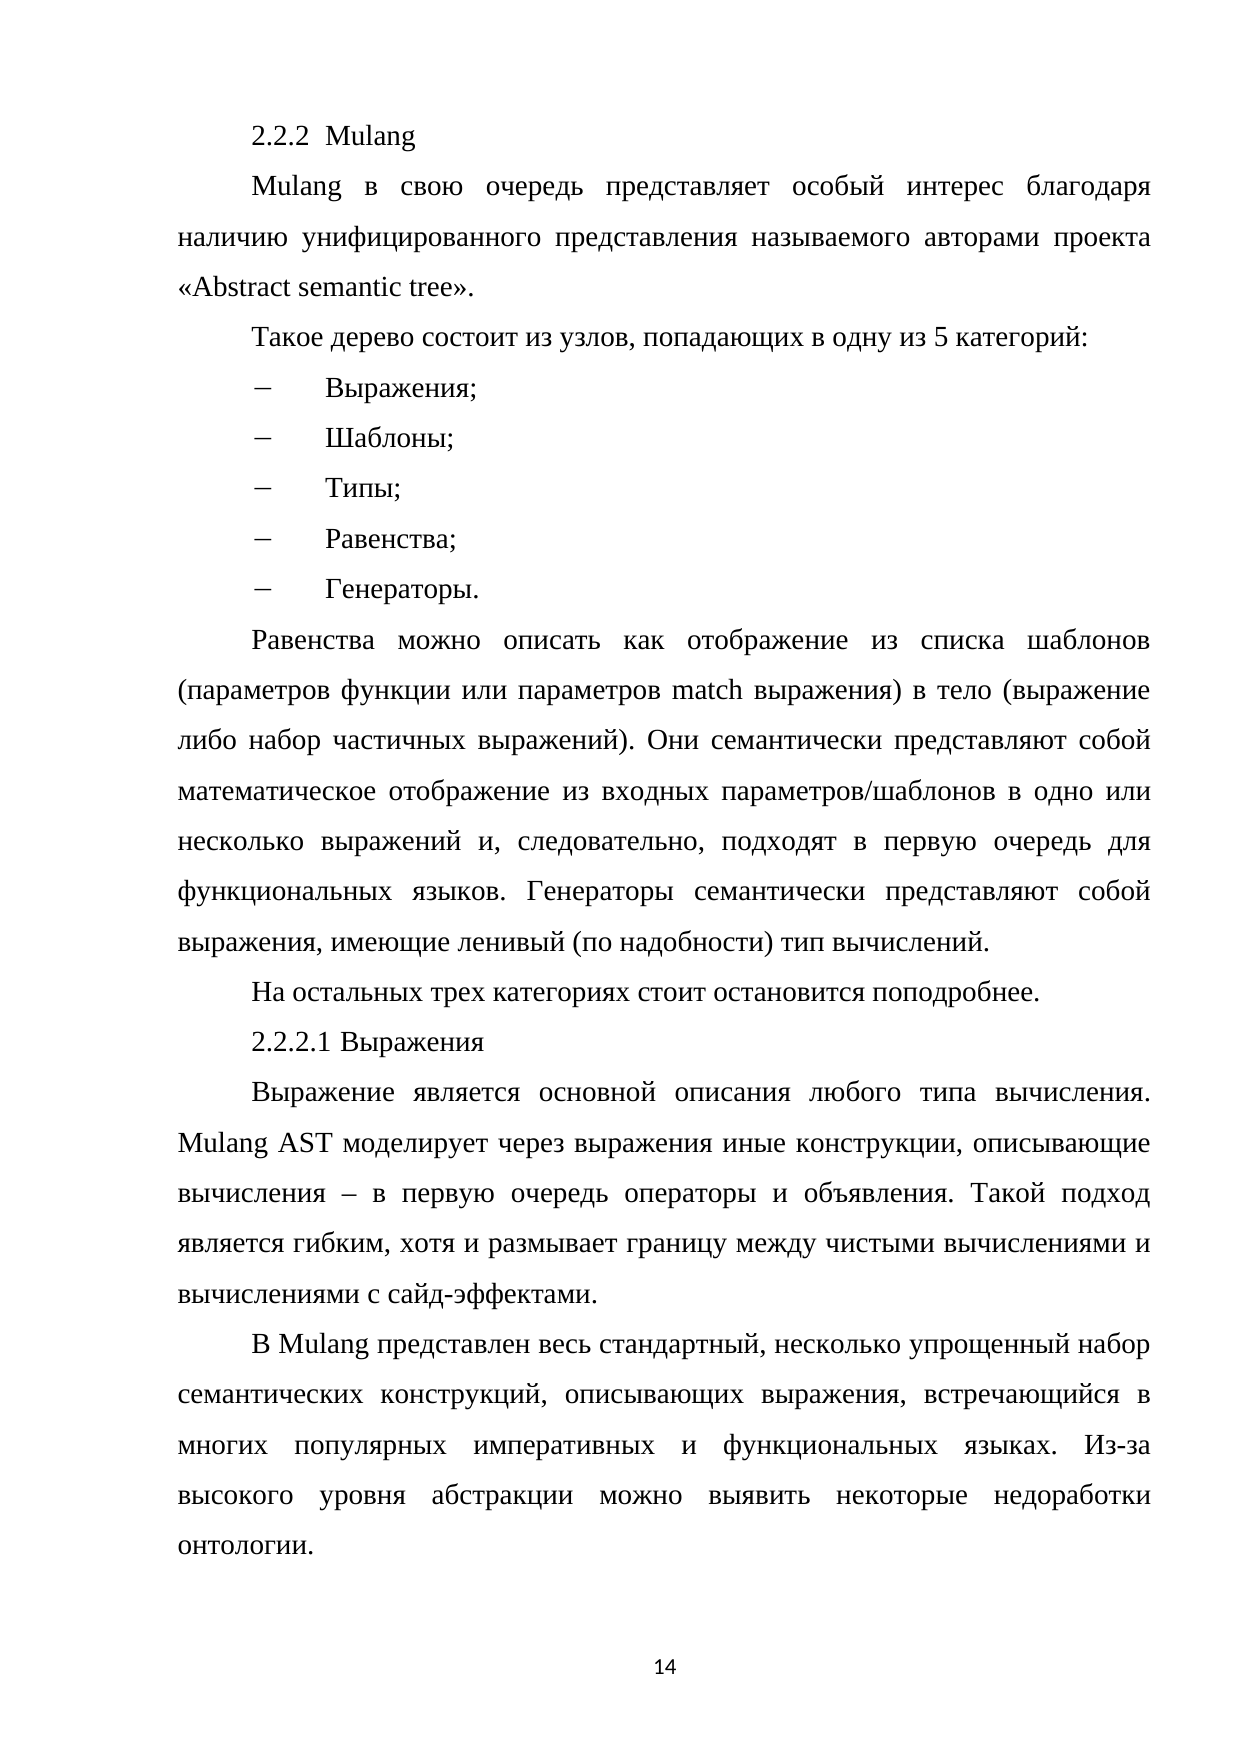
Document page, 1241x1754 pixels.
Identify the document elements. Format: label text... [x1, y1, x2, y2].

text Типы; [177, 471, 1152, 504]
text Равенства можно описать как отображение из списка шаблонов (параметров функции или параметров match выражения) в тело (выражение либо набор частичных выражений). Они семантически представляют собой математическое отображение из входных параметров/шаблонов в одно или несколько выражений и, следовательно, подходят в первую очередь для функциональных языков. Генераторы семантически представляют собой выражения, имеющие ленивый (по надобности) тип вычислений. [177, 622, 1152, 957]
text Шаблоны; [177, 420, 1152, 454]
subtitle Выражения [177, 1024, 1152, 1058]
text Генераторы. [177, 571, 1152, 605]
text Такое дерево состоит из узлов, попадающих в одну из 5 категорий: [177, 319, 1152, 353]
text Выражения; [177, 370, 1152, 403]
text В Mulang представлен весь стандартный, несколько упрощенный набор семантических конструкций, описывающих выражения, встречающийся в многих популярных императивных и функциональных языках. Из-за высокого уровня абстракции можно выявить некоторые недоработки онтологии. [177, 1326, 1152, 1561]
text Равенства; [177, 521, 1152, 554]
text Выражение является основной описания любого типа вычисления. Mulang AST моделирует через выражения иные конструкции, описывающие вычисления – в первую очередь операторы и объявления. Такой подход является гибким, хотя и размывает границу между чистыми вычислениями и вычислениями с сайд-эффектами. [177, 1074, 1152, 1309]
text На остальных трех категориях стоит остановится поподробнее. [177, 974, 1152, 1007]
subtitle Mulang [177, 118, 1152, 152]
text Mulang в свою очередь представляет особый интерес благодаря наличию унифицированного представления называемого авторами проекта «Abstract semantic tree». [177, 168, 1152, 303]
